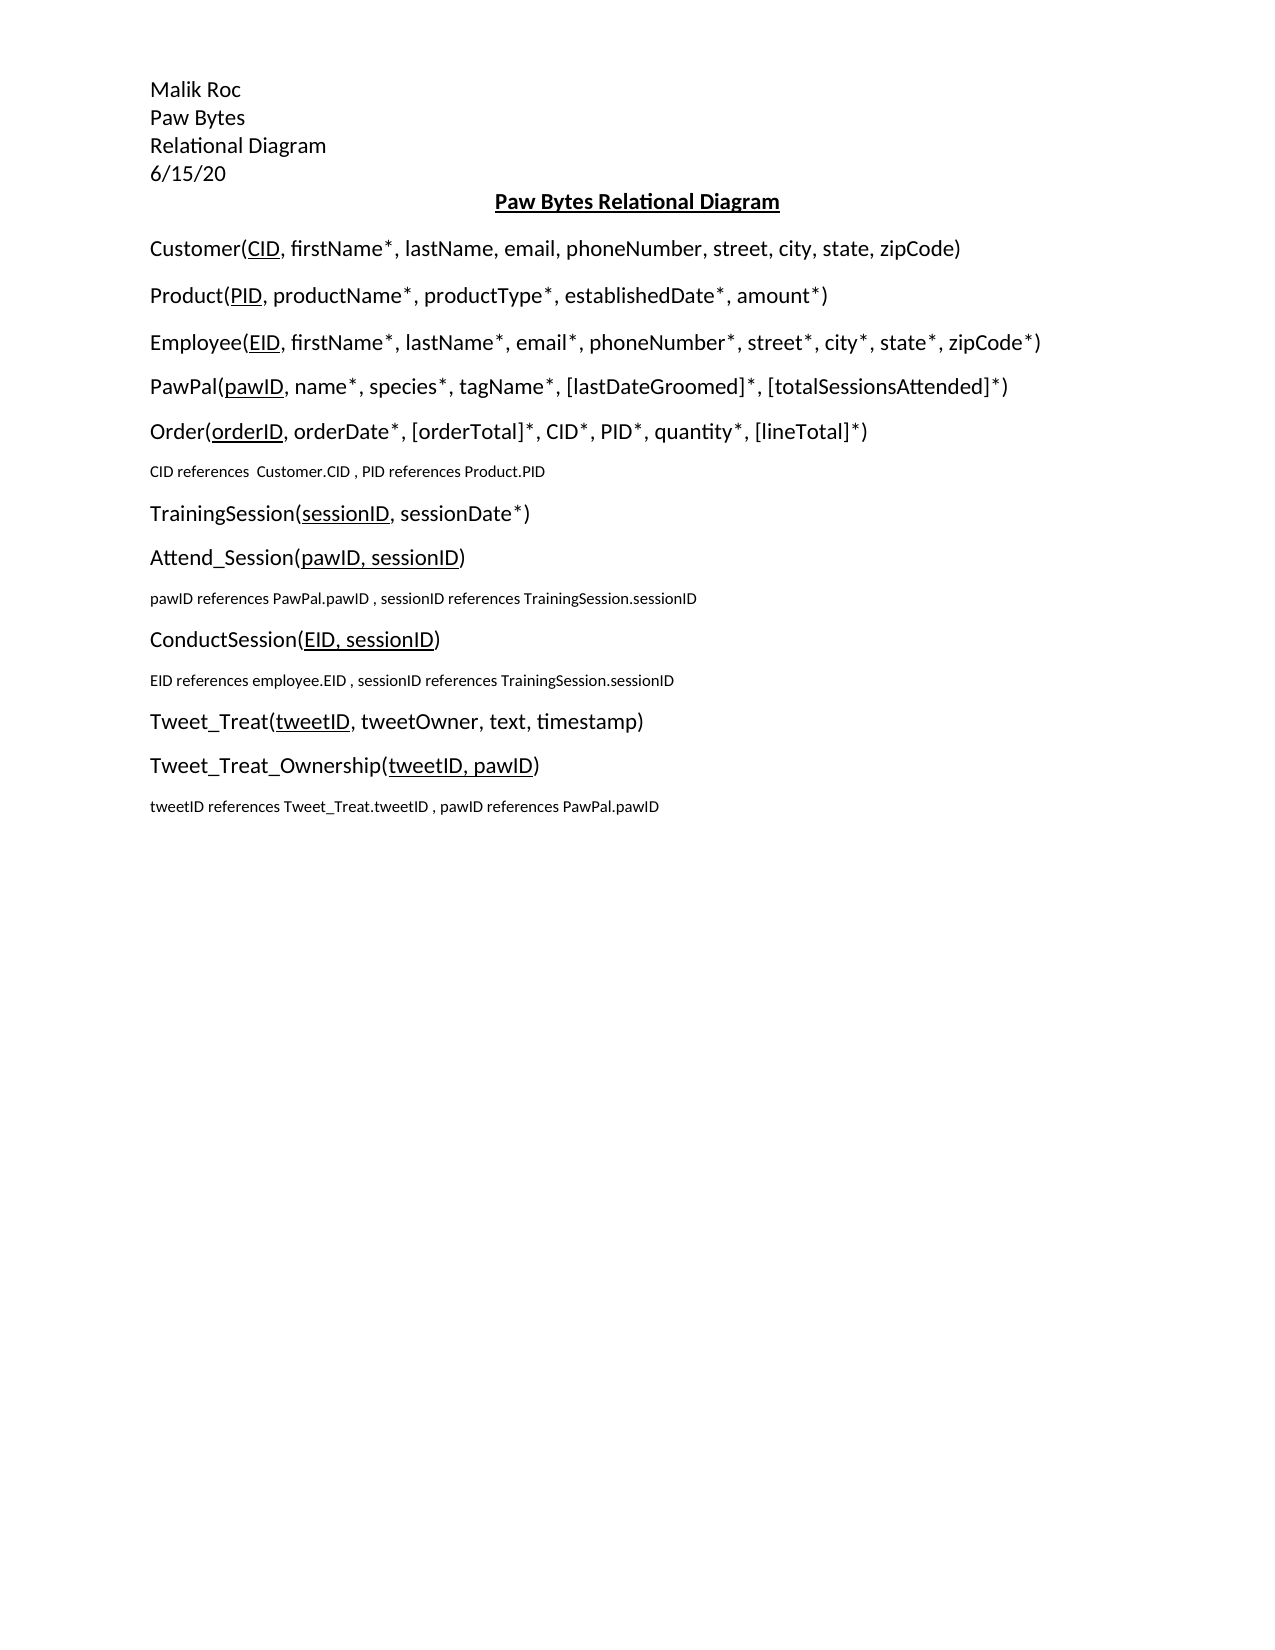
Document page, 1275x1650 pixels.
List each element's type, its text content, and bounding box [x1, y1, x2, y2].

text ConductSession(EID, sessionID) [150, 625, 1125, 653]
text Tweet_Treat(tweetID, tweetOwner, text, timestamp) [150, 707, 1125, 735]
text PawPal(pawID, name*, species*, tagName*, [lastDateGroomed]*, [totalSessionsAttended]*) [150, 372, 1125, 400]
text Employee(EID, firstName*, lastName*, email*, phoneNumber*, street*, city*, state*, zipCode*) [150, 328, 1125, 356]
text Attend_Session(pawID, sessionID) [150, 543, 1125, 571]
text tweetID references Tweet_Treat.tweetID , pawID references PawPal.pawID [150, 796, 1125, 816]
text pawID references PawPal.pawID , sessionID references TrainingSession.sessionID [150, 588, 1125, 608]
text TrainingSession(sessionID, sessionDate*) [150, 499, 1125, 527]
text Customer(CID, firstName*, lastName, email, phoneNumber, street, city, state, zipCode) [150, 234, 1125, 262]
text CID references Customer.CID , PID references Product.PID [150, 462, 1125, 482]
text Order(orderID, orderDate*, [orderTotal]*, CID*, PID*, quantity*, [lineTotal]*) [150, 417, 1125, 445]
text Paw Bytes Relational Diagram [150, 187, 1125, 215]
text EID references employee.EID , sessionID references TrainingSession.sessionID [150, 670, 1125, 690]
text Product(PID, productName*, productType*, establishedDate*, amount*) [150, 281, 1125, 309]
text Tweet_Treat_Ownership(tweetID, pawID) [150, 751, 1125, 779]
